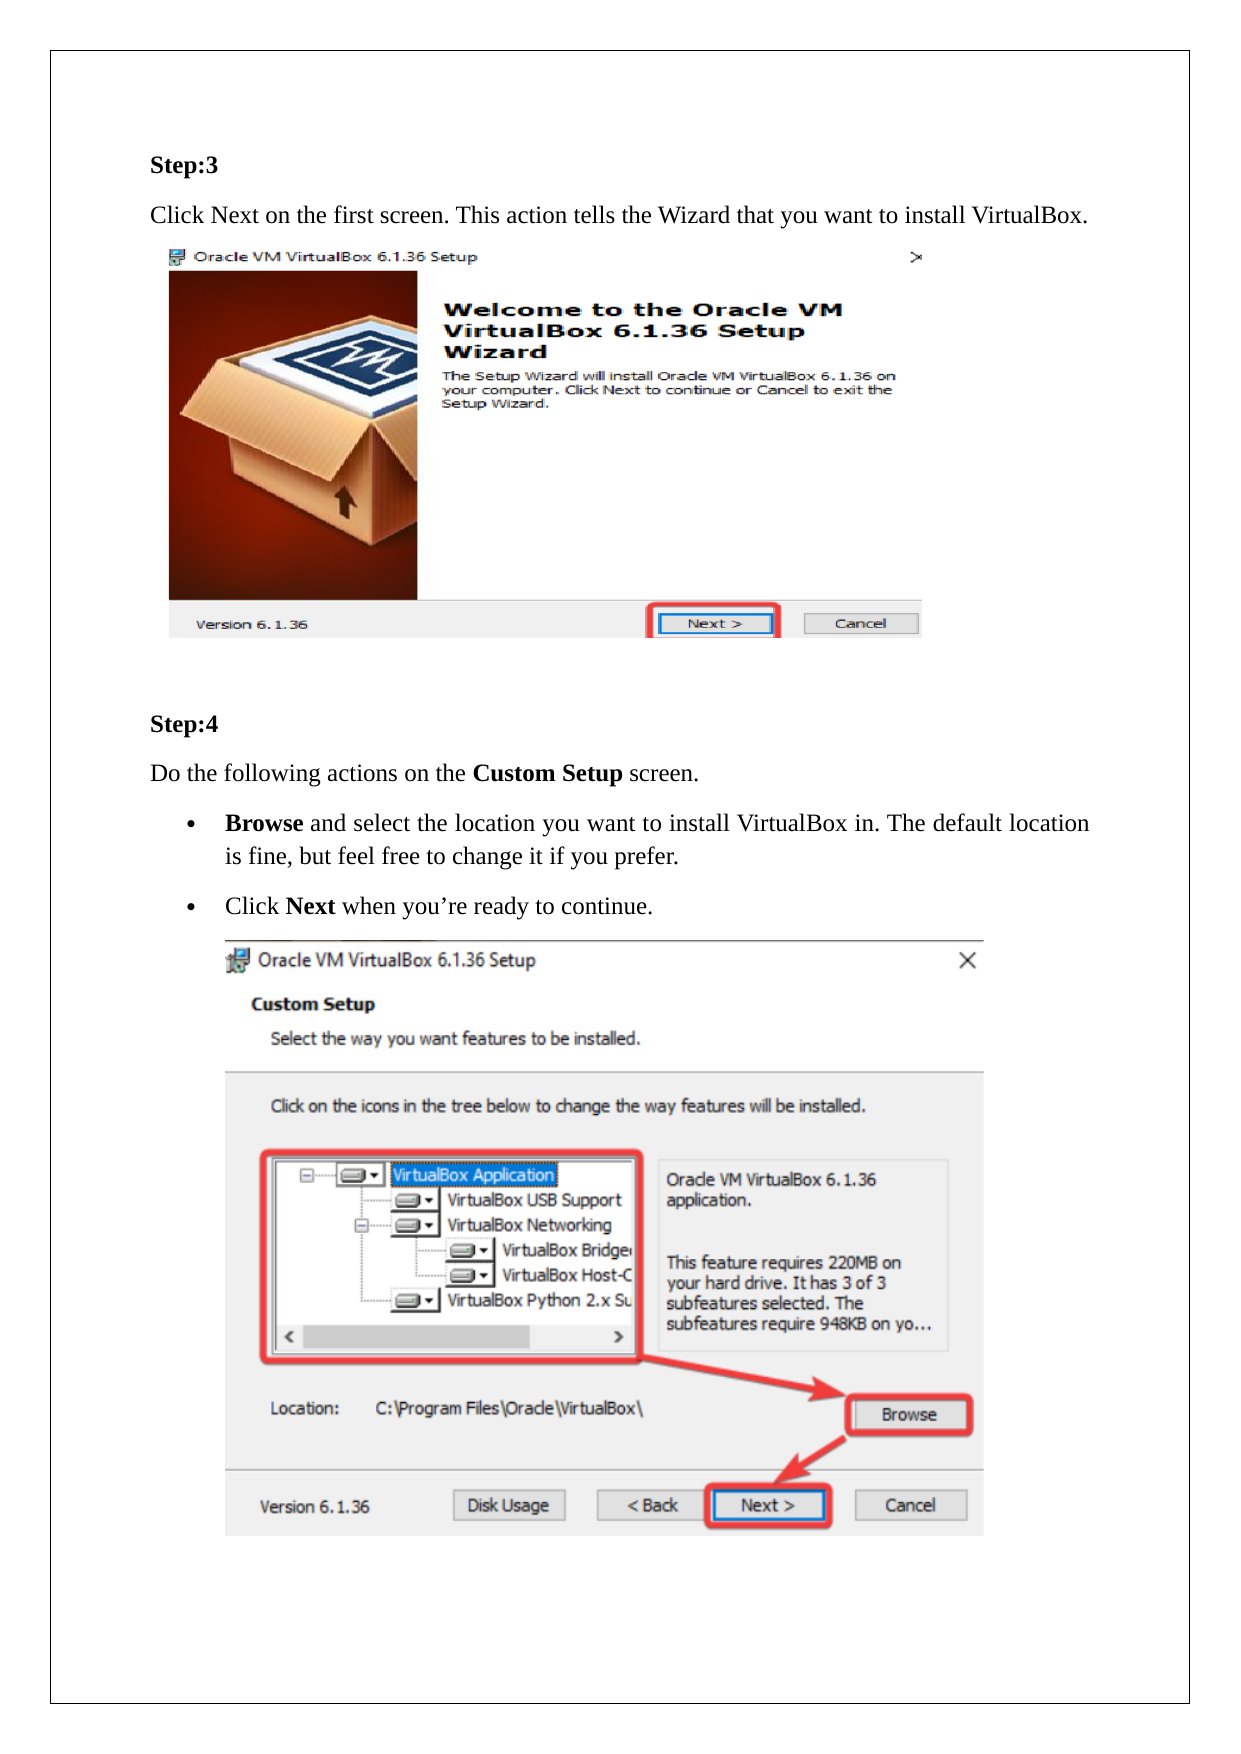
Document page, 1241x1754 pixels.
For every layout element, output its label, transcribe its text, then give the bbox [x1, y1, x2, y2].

picture [225, 940, 984, 1536]
text Click Next on the first screen. This action tells the Wizard that you want to install VirtualBox. [150, 200, 1090, 228]
text Do the following actions on the Custom Setup screen. [150, 758, 1090, 787]
list Click Next when you’re ready to continue. [187, 891, 1090, 920]
text Step:4 [150, 709, 1090, 738]
text Step:3 [150, 150, 1090, 179]
list Browse and select the location you want to install VirtualBox in. The default location is fine, but feel free to change it if you prefer. [187, 808, 1090, 870]
